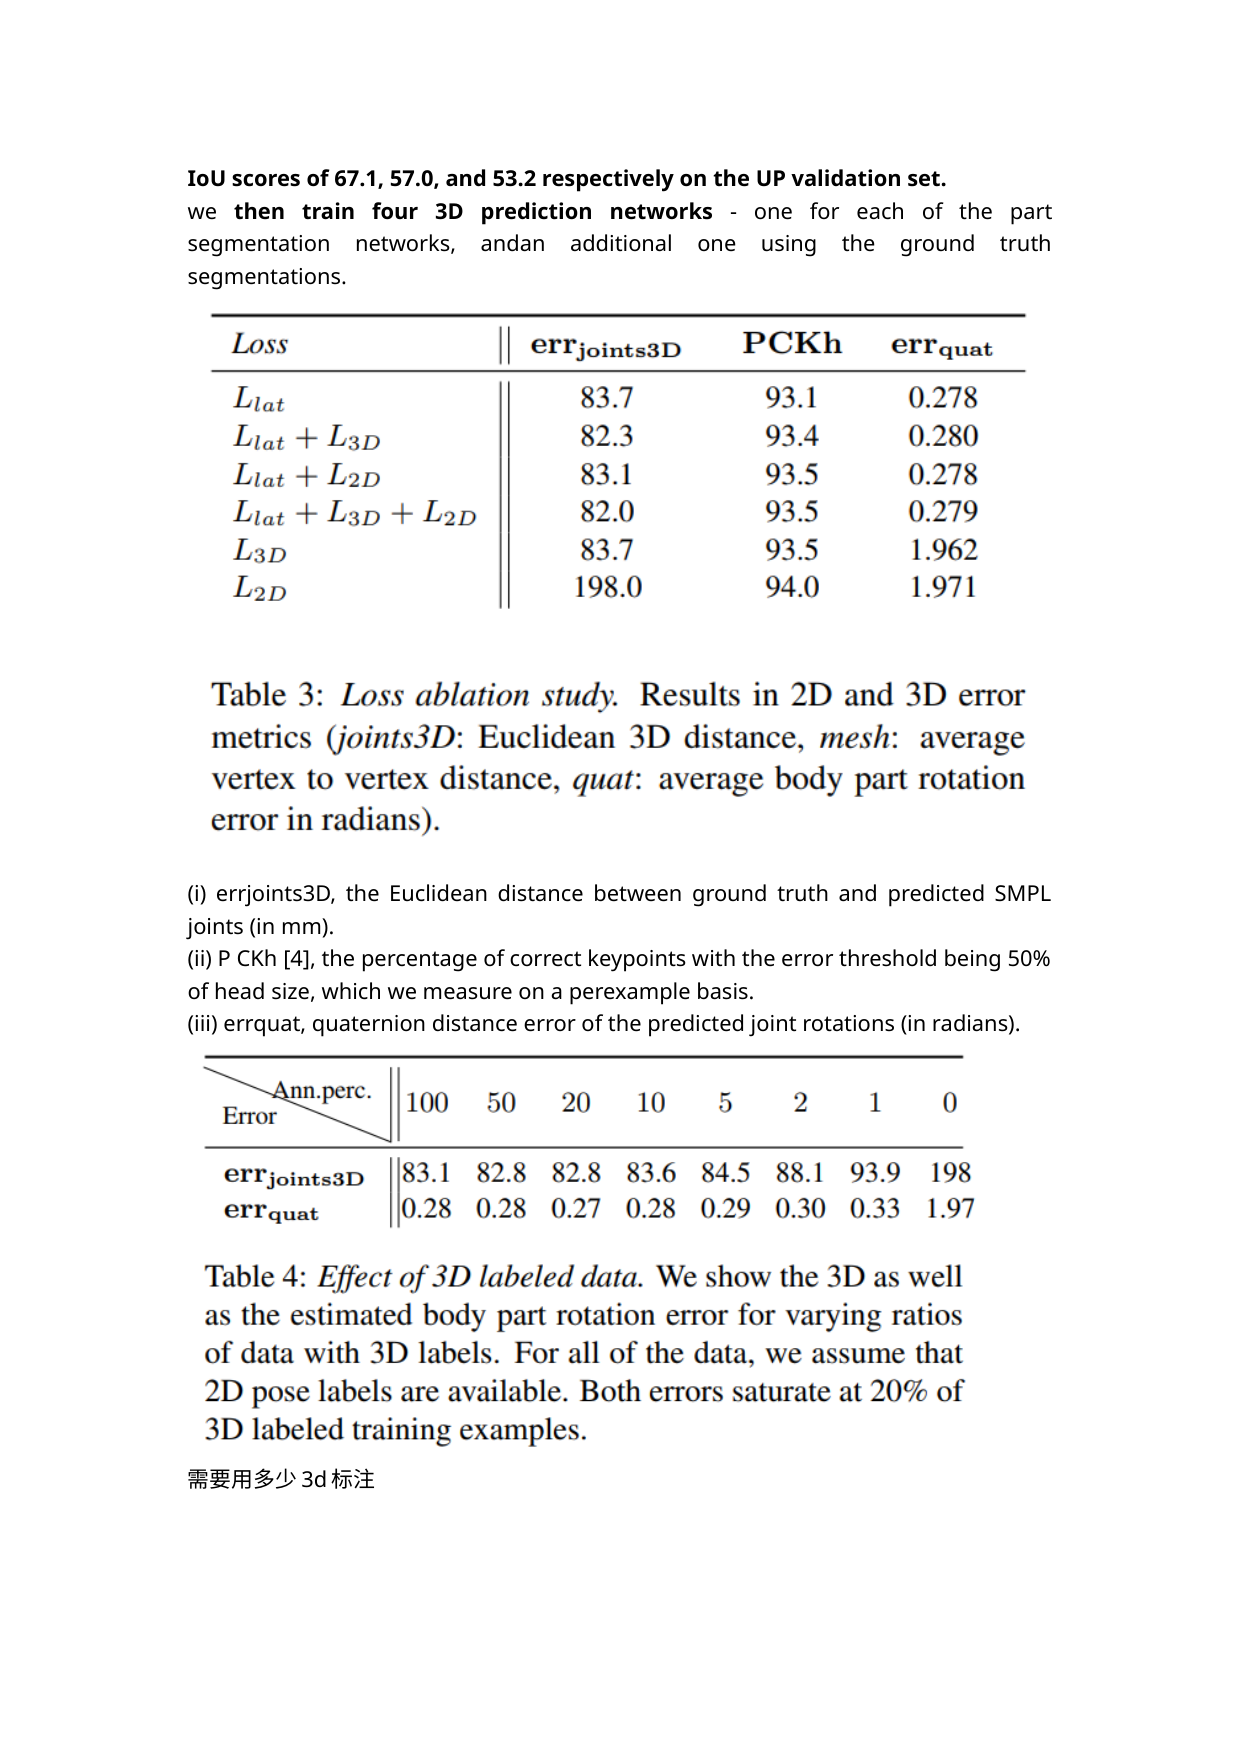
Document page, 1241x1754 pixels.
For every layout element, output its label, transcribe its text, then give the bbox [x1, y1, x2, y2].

picture [187, 292, 1053, 850]
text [187, 162, 1053, 194]
text (iii) errquat, quaternion distance error of the predicted joint rotations (in radians). [187, 1007, 1053, 1039]
text (i) errjoints3D, the Euclidean distance between ground truth and predicted SMPL joints (in mm). [187, 877, 1053, 942]
text we then train four 3D prediction networks - one for each of the part segmentation networks, andan additional one using the ground truth segmentations. [187, 194, 1053, 292]
picture [187, 1039, 990, 1453]
text 需要用多少3d标注 [187, 1462, 1053, 1494]
text (ii) P CKh [4], the percentage of correct keypoints with the error threshold being 50% of head size, which we measure on a perexample basis. [187, 942, 1053, 1007]
